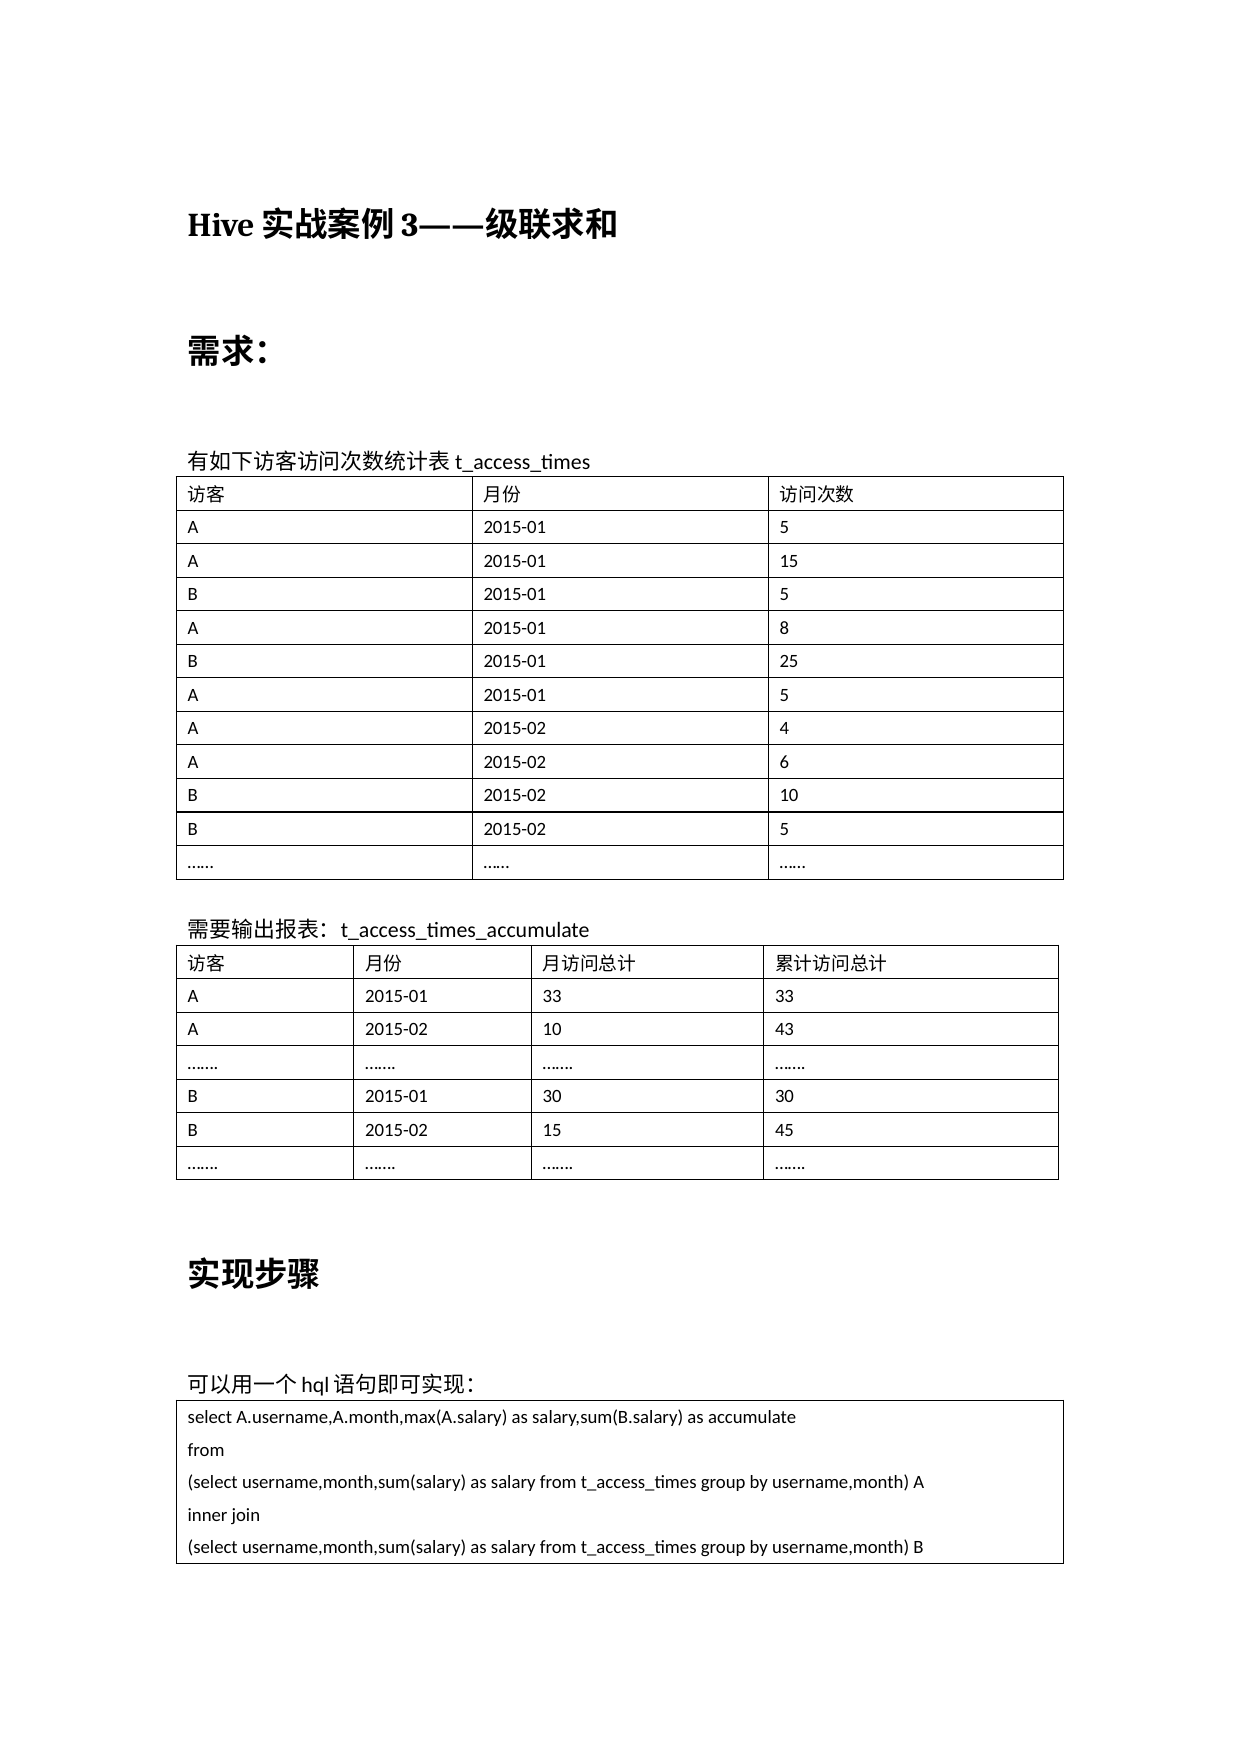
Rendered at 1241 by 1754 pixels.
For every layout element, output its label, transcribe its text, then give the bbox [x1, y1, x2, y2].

table_cell ……. [177, 1147, 353, 1179]
table_cell ……. [354, 1147, 531, 1179]
table_cell 10 [769, 779, 1063, 811]
table_cell B [177, 1080, 353, 1112]
table_cell 30 [532, 1080, 763, 1112]
table_cell 5 [769, 511, 1063, 543]
table_cell 33 [532, 979, 763, 1012]
table_header 累计访问总计 [764, 946, 1058, 978]
table_cell B [177, 1113, 353, 1146]
table_cell 2015-02 [473, 779, 768, 811]
table_cell B [177, 645, 472, 677]
table_cell A [177, 712, 472, 744]
table_header 访客 [177, 477, 472, 509]
table_cell A [177, 611, 472, 644]
subtitle Hive实战案例3——级联求和 [187, 189, 1053, 254]
table_cell 30 [764, 1080, 1058, 1112]
table_cell 2015-02 [473, 712, 768, 744]
table_cell 2015-01 [473, 511, 768, 543]
table_header 访问次数 [769, 477, 1063, 509]
table_cell A [177, 979, 353, 1012]
table_cell 2015-02 [473, 745, 768, 778]
table_cell B [177, 578, 472, 610]
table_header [177, 1401, 1063, 1563]
table_header 访客 [177, 946, 353, 978]
table_cell ……. [354, 1046, 531, 1079]
table_cell 25 [769, 645, 1063, 677]
text 需要输出报表：t_access_times_accumulate [187, 912, 1053, 944]
table_cell 8 [769, 611, 1063, 644]
table_cell 2015-01 [354, 979, 531, 1012]
table_cell …… [473, 846, 768, 878]
table_cell B [177, 813, 472, 845]
table_cell ……. [532, 1147, 763, 1179]
table_cell 5 [769, 578, 1063, 610]
table_cell …… [769, 846, 1063, 878]
table_cell 2015-01 [473, 544, 768, 577]
table_cell A [177, 678, 472, 711]
table_cell 33 [764, 979, 1058, 1012]
table_cell 2015-01 [354, 1080, 531, 1112]
table_cell ……. [532, 1046, 763, 1079]
table_cell 43 [764, 1013, 1058, 1045]
table_cell 2015-01 [473, 678, 768, 711]
text 有如下访客访问次数统计表 t_access_times [187, 443, 1053, 476]
table_cell 2015-02 [354, 1113, 531, 1146]
table_cell A [177, 745, 472, 778]
table_header 月访问总计 [532, 946, 763, 978]
table_cell A [177, 511, 472, 543]
table_cell 2015-01 [473, 611, 768, 644]
table_cell 15 [769, 544, 1063, 577]
table_cell 5 [769, 678, 1063, 711]
text 可以用一个hql语句即可实现： [187, 1367, 1053, 1399]
table_cell 45 [764, 1113, 1058, 1146]
table_header 月份 [354, 946, 531, 978]
table_cell ……. [764, 1046, 1058, 1079]
table_cell ……. [177, 1046, 353, 1079]
table_cell ……. [764, 1147, 1058, 1179]
table_cell 2015-01 [473, 578, 768, 610]
table_cell 2015-01 [473, 645, 768, 677]
table_cell 15 [532, 1113, 763, 1146]
subtitle 实现步骤 [187, 1240, 1053, 1305]
table_cell A [177, 544, 472, 577]
table_cell 2015-02 [354, 1013, 531, 1045]
table_cell …… [177, 846, 472, 878]
table_header 月份 [473, 477, 768, 509]
subtitle 需求： [187, 316, 1053, 381]
table_cell 4 [769, 712, 1063, 744]
table_cell 2015-02 [473, 813, 768, 845]
table_cell 6 [769, 745, 1063, 778]
table_cell A [177, 1013, 353, 1045]
table_cell 5 [769, 813, 1063, 845]
table_cell 10 [532, 1013, 763, 1045]
table_cell B [177, 779, 472, 811]
